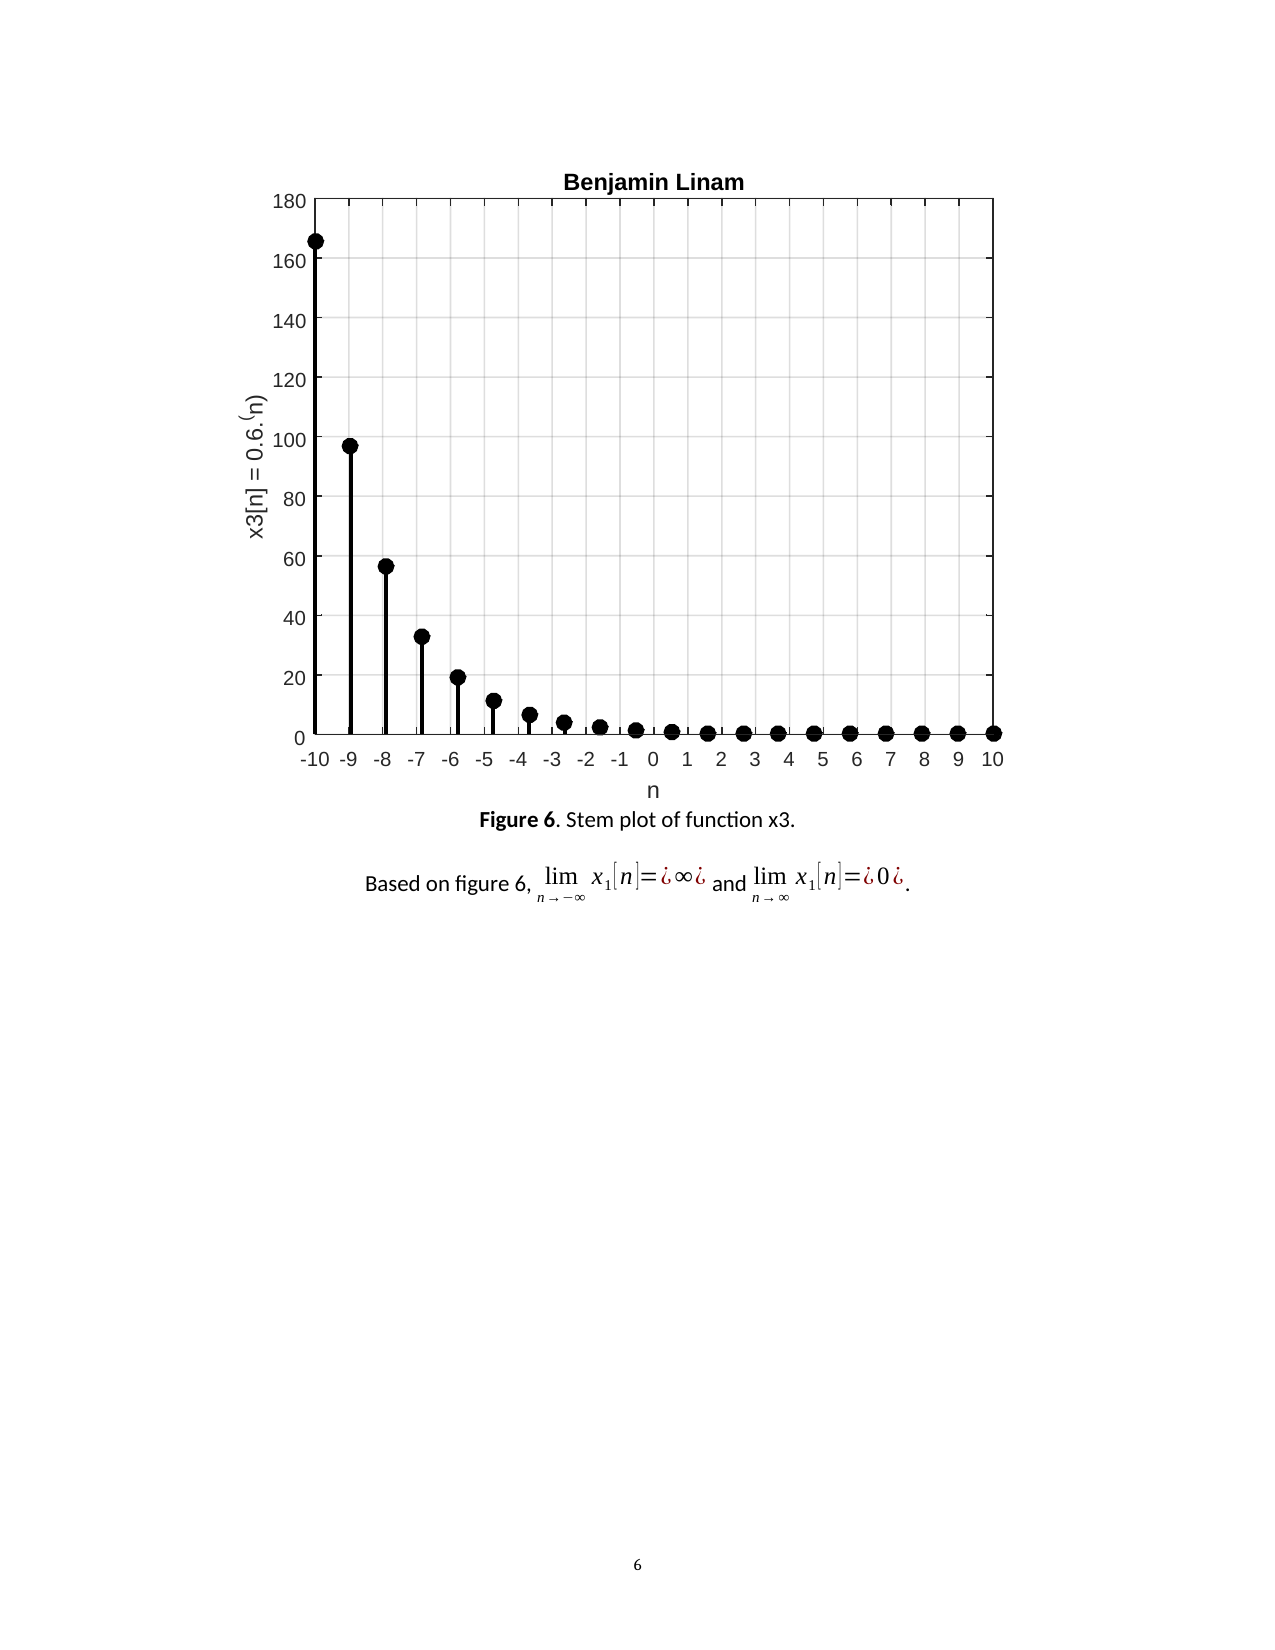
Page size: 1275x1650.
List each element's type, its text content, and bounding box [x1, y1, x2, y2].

text Based on figure 6, and . [150, 861, 1125, 906]
text Figure 6. Stem plot of function x3. [150, 805, 1125, 833]
